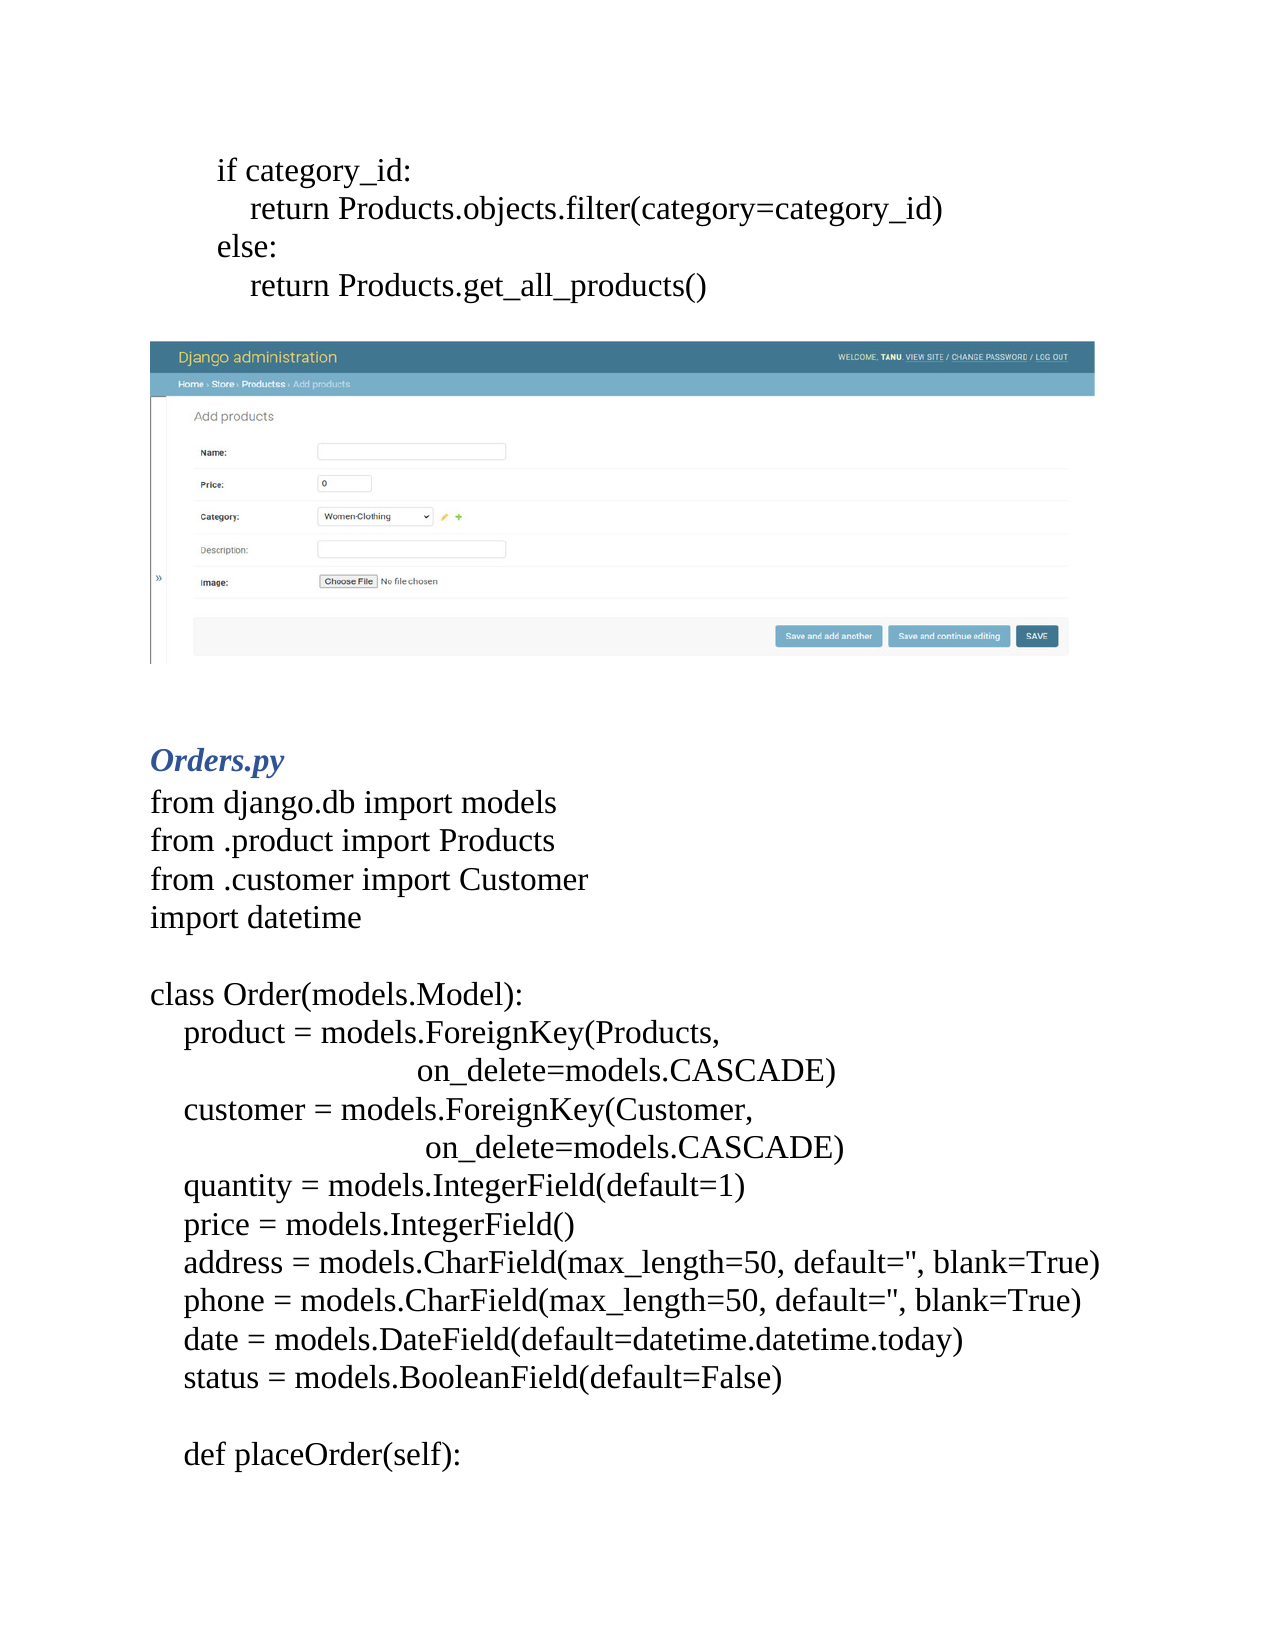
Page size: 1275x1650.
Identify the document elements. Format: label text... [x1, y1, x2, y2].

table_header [150, 782, 1116, 1472]
subtitle Orders.py [150, 741, 1125, 779]
text return Products.get_all_products() [150, 265, 1125, 303]
text else: [150, 227, 1125, 265]
text if category_id: [150, 150, 1125, 188]
text return Products.objects.filter(category=category_id) [150, 188, 1125, 227]
picture [150, 341, 1095, 664]
